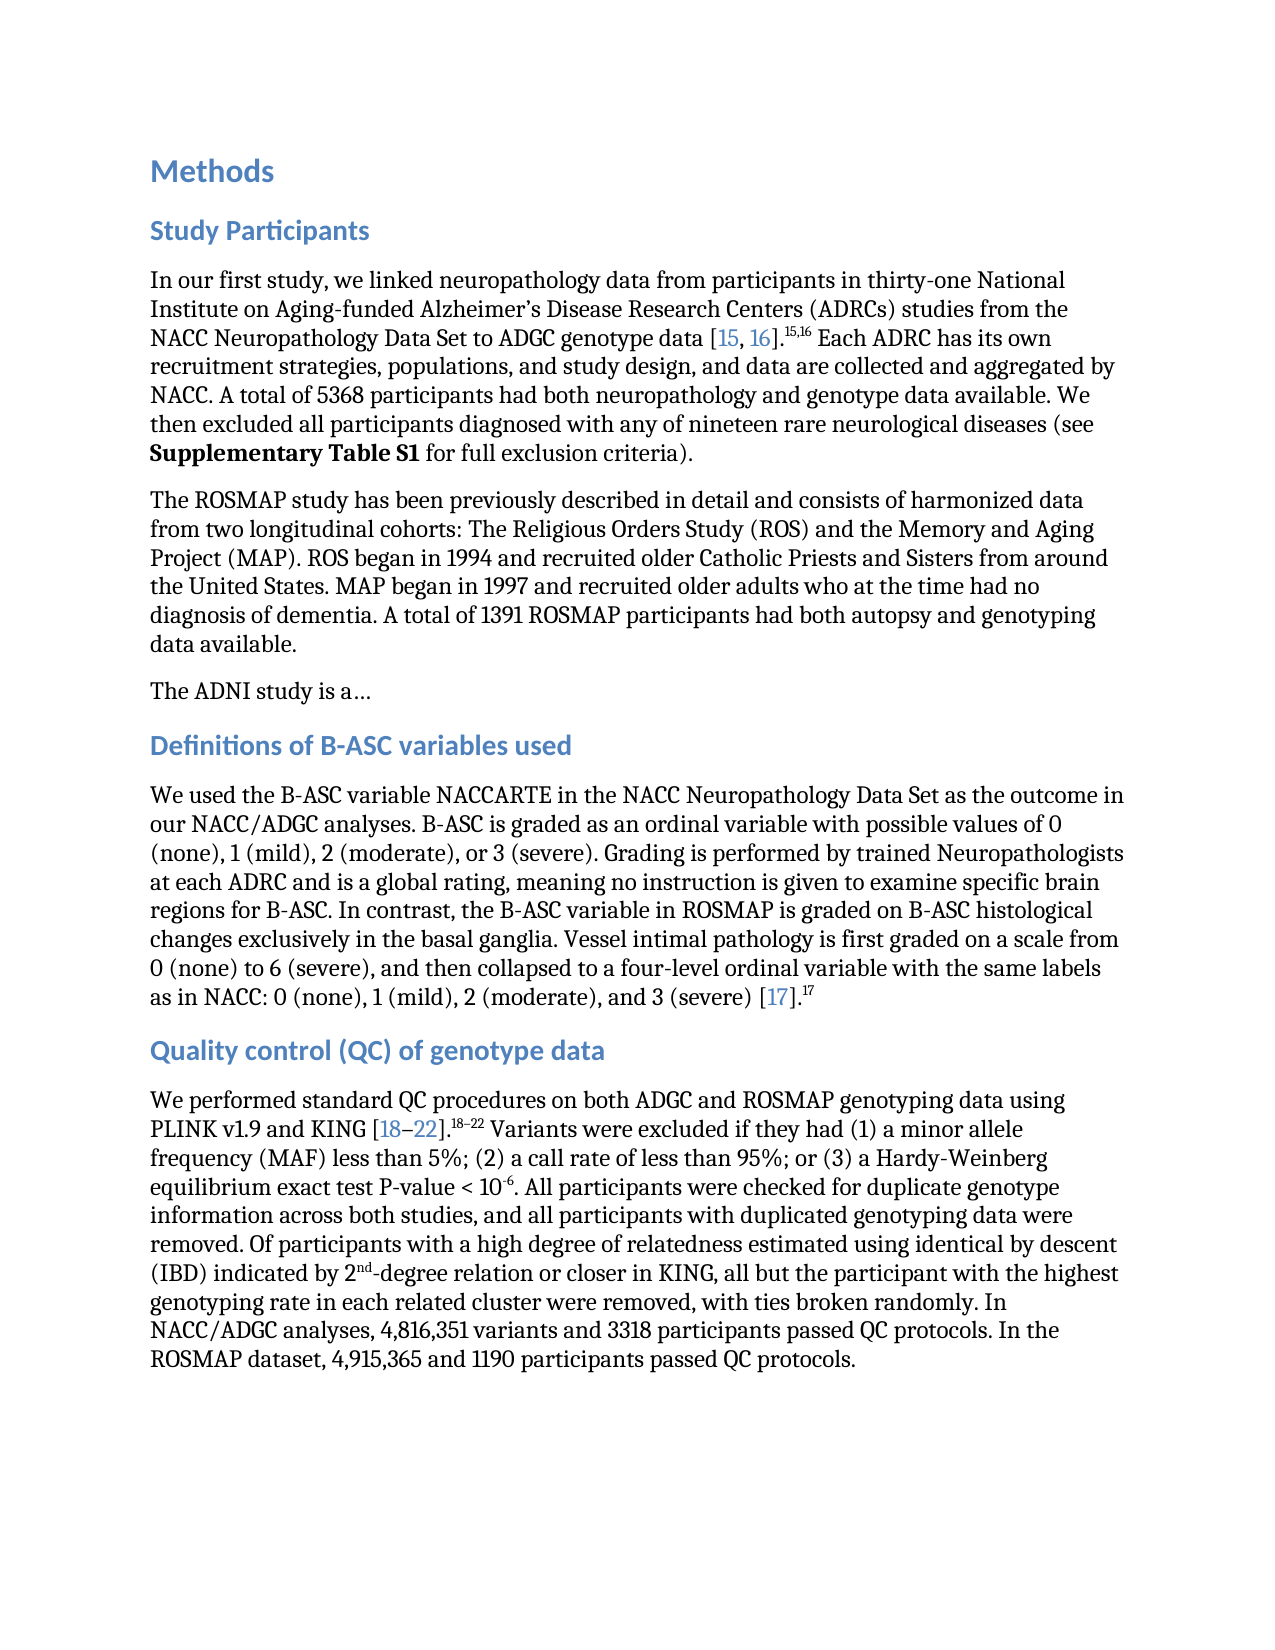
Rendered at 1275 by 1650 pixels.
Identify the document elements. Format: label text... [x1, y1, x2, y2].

text The ROSMAP study has been previously described in detail and consists of harmonized data from two longitudinal cohorts: The Religious Orders Study (ROS) and the Memory and Aging Project (MAP). ROS began in 1994 and recruited older Catholic Priests and Sisters from around the United States. MAP began in 1997 and recruited older adults who at the time had no diagnosis of dementia. A total of 1391 ROSMAP participants had both autopsy and genotyping data available. [150, 486, 1125, 658]
text We performed standard QC procedures on both ADGC and ROSMAP genotyping data using PLINK v1.9 and KING [18–22].18–22 Variants were excluded if they had (1) a minor allele frequency (MAF) less than 5%; (2) a call rate of less than 95%; or (3) a Hardy-Weinberg equilibrium exact test P-value < 10-6. All participants were checked for duplicate genotype information across both studies, and all participants with duplicated genotyping data were removed. Of participants with a high degree of relatedness estimated using identical by descent (IBD) indicated by 2nd-degree relation or closer in KING, all but the participant with the highest genotyping rate in each related cluster were removed, with ties broken randomly. In NACC/ADGC analyses, 4,816,351 variants and 3318 participants passed QC protocols. In the ROSMAP dataset, 4,915,365 and 1190 participants passed QC protocols. [150, 1086, 1125, 1374]
subtitle Definitions of B-ASC variables used [150, 727, 1125, 762]
text The ADNI study is a… [150, 677, 1125, 706]
subtitle Quality control (QC) of genotype data [150, 1032, 1125, 1068]
text We used the B-ASC variable NACCARTE in the NACC Neuropathology Data Set as the outcome in our NACC/ADGC analyses. B-ASC is graded as an ordinal variable with possible values of 0 (none), 1 (mild), 2 (moderate), or 3 (severe). Grading is performed by trained Neuropathologists at each ADRC and is a global rating, meaning no instruction is given to examine specific brain regions for B-ASC. In contrast, the B-ASC variable in ROSMAP is graded on B-ASC histological changes exclusively in the basal ganglia. Vessel intimal pathology is first graded on a scale from 0 (none) to 6 (severe), and then collapsed to a four-level ordinal variable with the same labels as in NACC: 0 (none), 1 (mild), 2 (moderate), and 3 (severe) [17].17 [150, 781, 1125, 1011]
subtitle Methods [150, 150, 1125, 191]
subtitle Study Participants [150, 212, 1125, 247]
text In our first study, we linked neuropathology data from participants in thirty-one National Institute on Aging-funded Alzheimer’s Disease Research Centers (ADRCs) studies from the NACC Neuropathology Data Set to ADGC genotype data [15, 16].15,16 Each ADRC has its own recruitment strategies, populations, and study design, and data are collected and aggregated by NACC. A total of 5368 participants had both neuropathology and genotype data available. We then excluded all participants diagnosed with any of nineteen rare neurological diseases (see Supplementary Table S1 for full exclusion criteria). [150, 266, 1125, 467]
